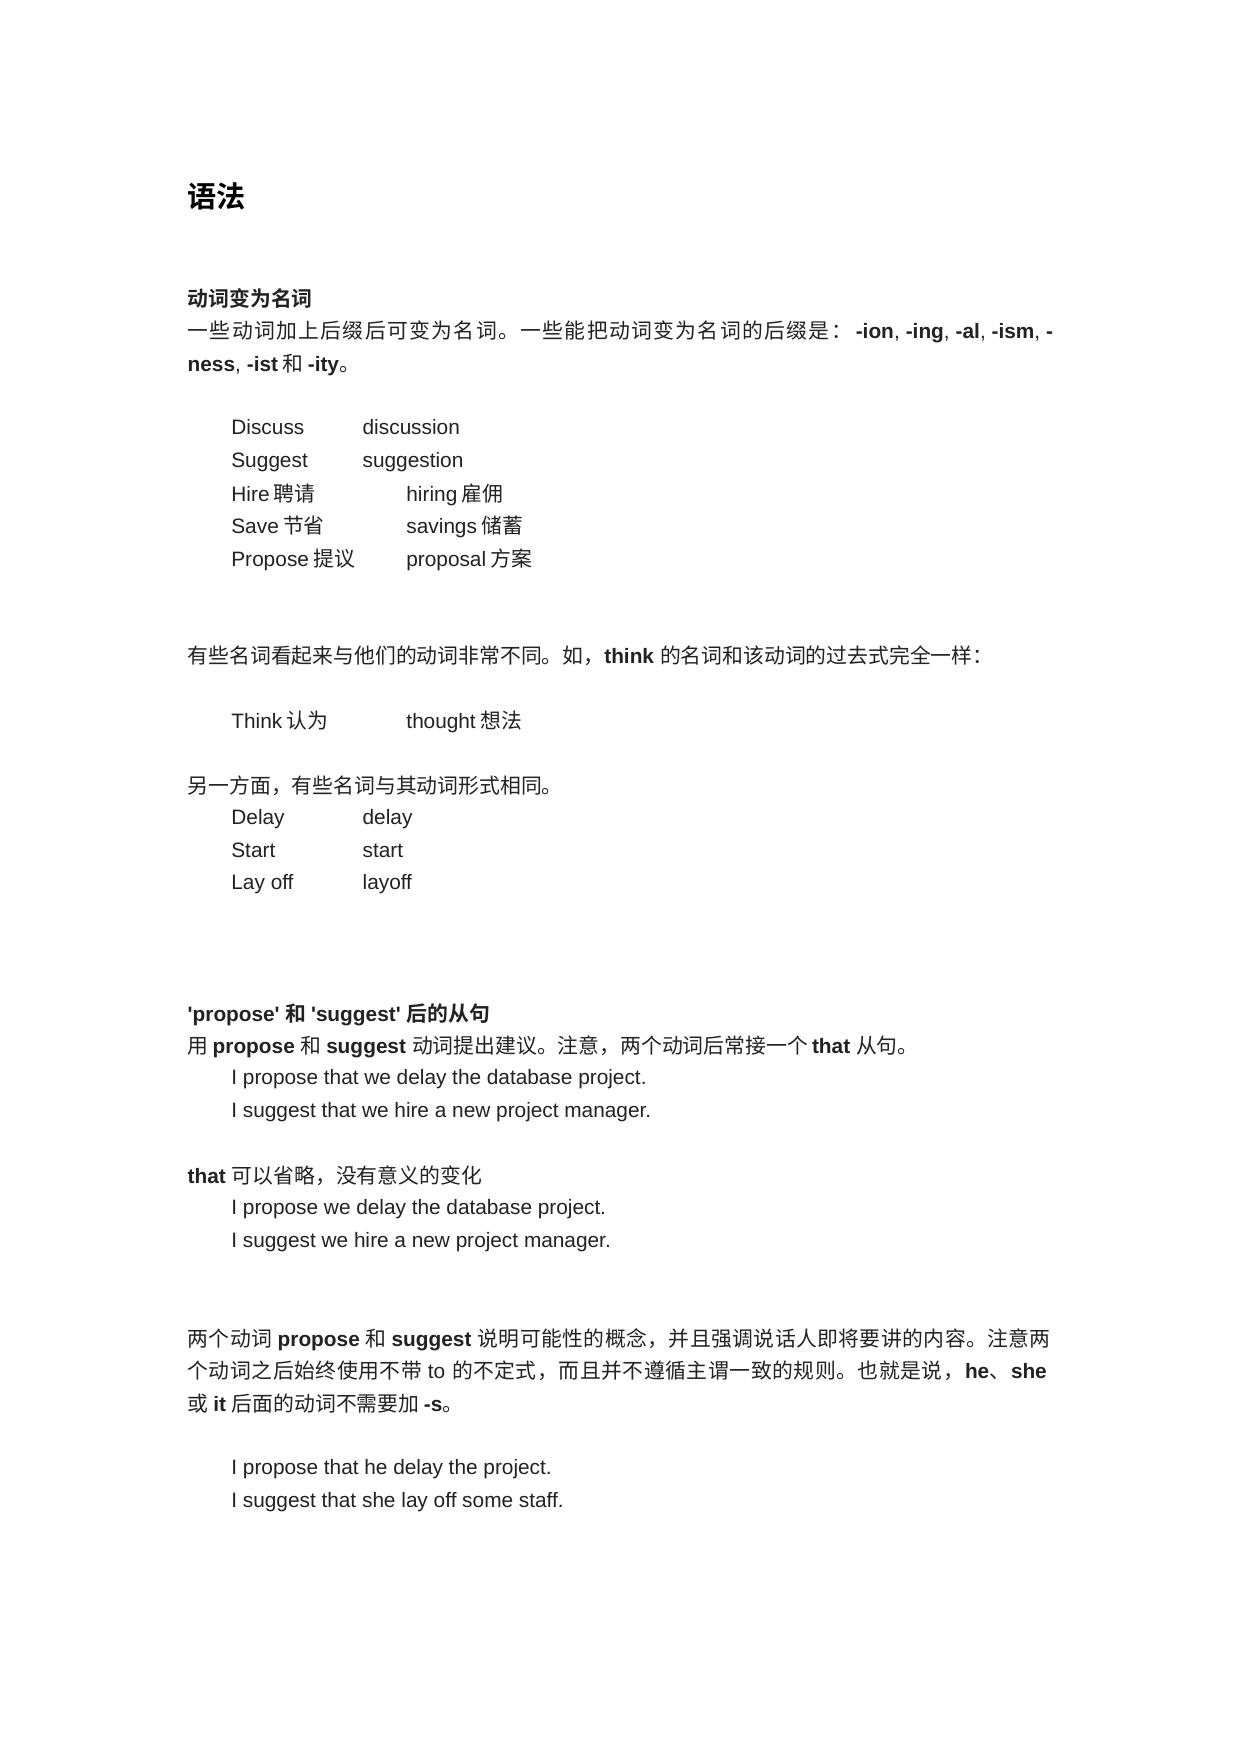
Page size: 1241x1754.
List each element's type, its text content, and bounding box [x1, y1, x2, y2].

text I propose that we delay the database project. [187, 1061, 1053, 1093]
text that 可以省略，没有意义的变化 [187, 1158, 1053, 1191]
text 另一方面，有些名词与其动词形式相同。 [187, 768, 1053, 801]
text 'propose' 和 'suggest' 后的从句 [187, 996, 1053, 1028]
text I suggest we hire a new project manager. [187, 1223, 1053, 1256]
text 动词变为名词 [187, 281, 1053, 313]
text 有些名词看起来与他们的动词非常不同。如，think 的名词和该动词的过去式完全一样： [187, 638, 1053, 671]
text Delay delay [187, 801, 1053, 833]
text Discuss discussion [187, 411, 1053, 443]
text I suggest that she lay off some staff. [187, 1483, 1053, 1516]
text 用propose 和 suggest 动词提出建议。注意，两个动词后常接一个that 从句。 [187, 1028, 1053, 1061]
text Save节省 savings储蓄 [187, 508, 1053, 541]
text Suggest suggestion [187, 443, 1053, 476]
text I suggest that we hire a new project manager. [187, 1093, 1053, 1126]
text Hire聘请 hiring雇佣 [187, 476, 1053, 508]
text 一些动词加上后缀后可变为名词。一些能把动词变为名词的后缀是：-ion, -ing, -al, -ism, -ness, -ist和 -ity。 [187, 313, 1053, 378]
subtitle 语法 [187, 162, 1053, 227]
text Propose提议 proposal方案 [187, 541, 1053, 573]
text I propose that he delay the project. [187, 1451, 1053, 1483]
text I propose we delay the database project. [187, 1191, 1053, 1223]
text Lay off layoff [187, 866, 1053, 898]
text 两个动词 propose 和 suggest 说明可能性的概念，并且强调说话人即将要讲的内容。注意两个动词之后始终使用不带 to 的不定式，而且并不遵循主谓一致的规则。也就是说，he、she 或 it 后面的动词不需要加 -s。 [187, 1321, 1053, 1418]
text Start start [187, 833, 1053, 866]
text Think认为 thought想法 [187, 703, 1053, 736]
